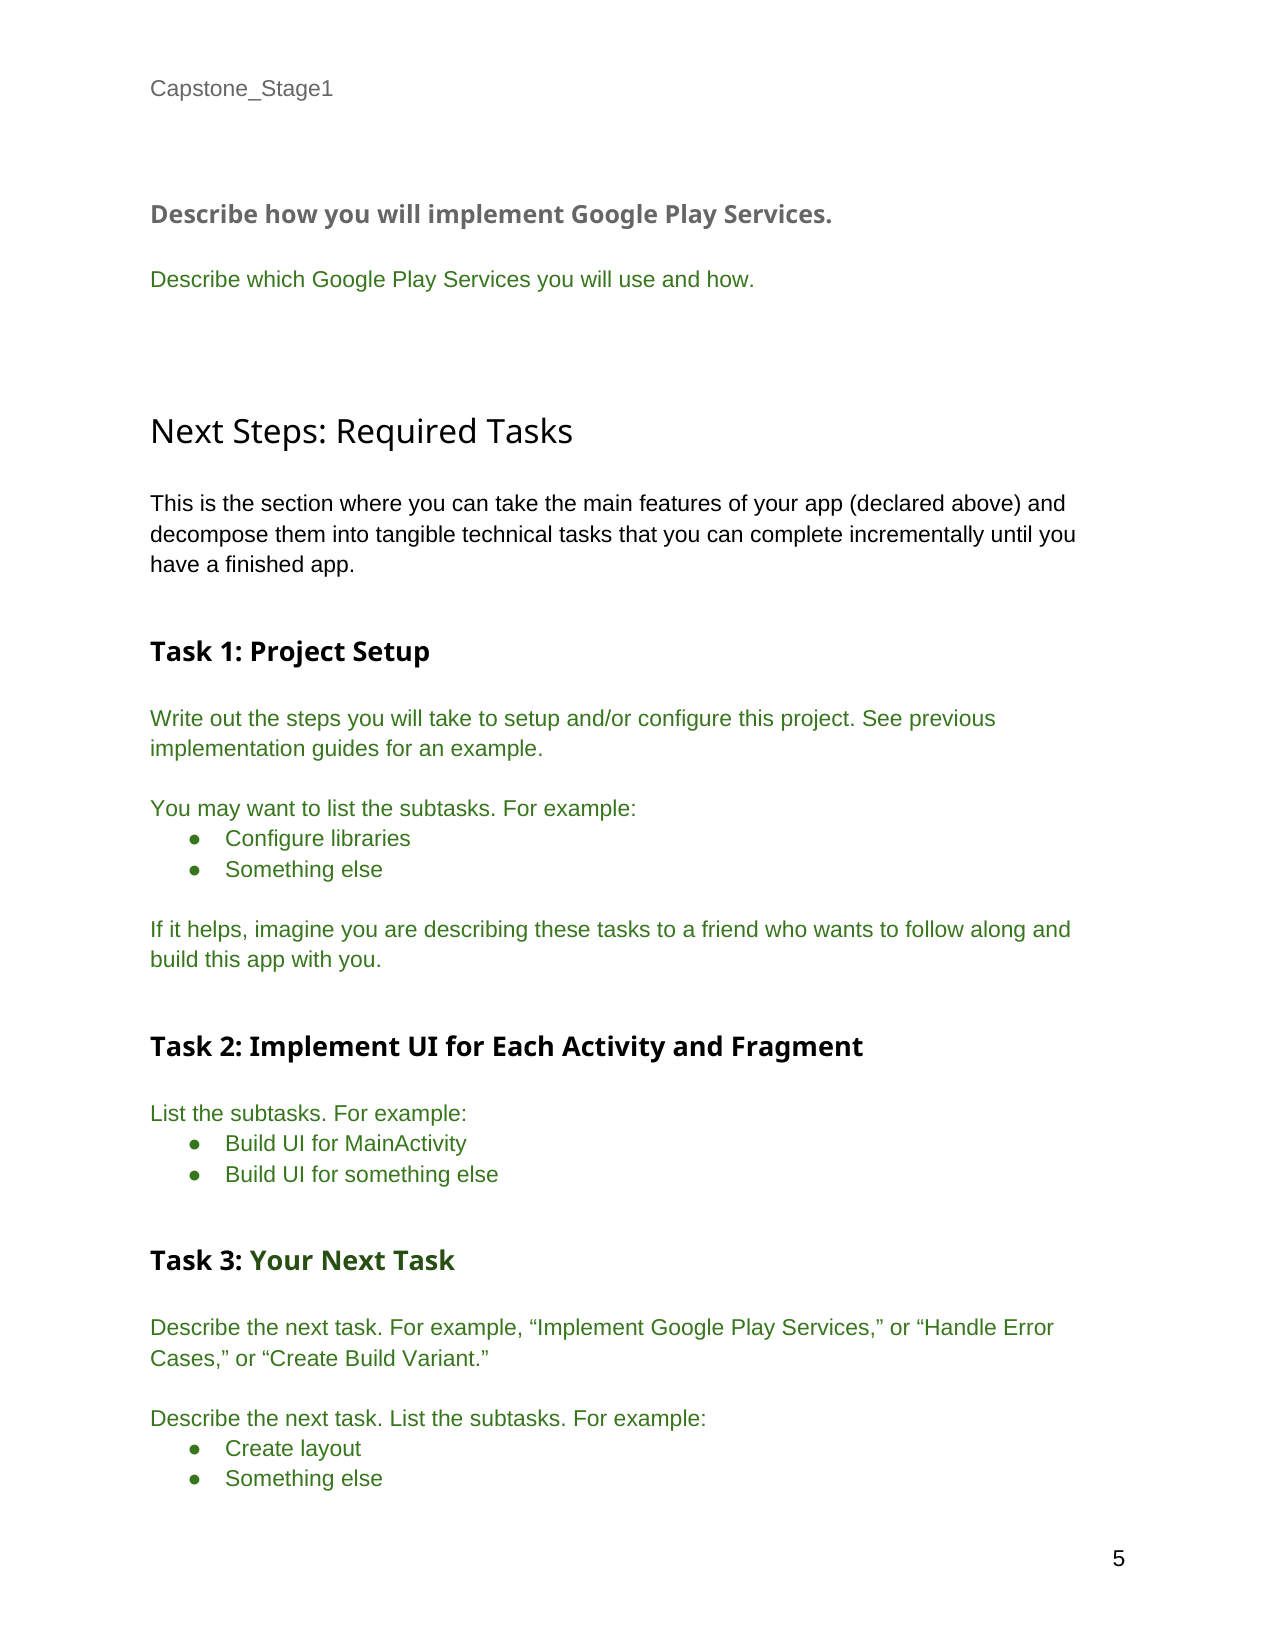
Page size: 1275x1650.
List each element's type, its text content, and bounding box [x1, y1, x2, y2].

text Describe the next task. For example, “Implement Google Play Services,” or “Handle Error Cases,” or “Create Build Variant.” [150, 1314, 1125, 1371]
subtitle Task 2: Implement UI for Each Activity and Fragment [150, 1027, 1125, 1064]
list Build UI for something else [187, 1161, 1125, 1187]
subtitle Next Steps: Required Tasks [150, 408, 1125, 453]
text List the subtasks. For example: [150, 1100, 1125, 1126]
list Something else [187, 1465, 1125, 1492]
text If it helps, imagine you are describing these tasks to a friend who wants to follow along and build this app with you. [150, 916, 1125, 973]
list Configure libraries [187, 825, 1125, 852]
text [150, 1405, 1125, 1431]
subtitle Task 1: Project Setup [150, 632, 1125, 669]
text Describe which Google Play Services you will use and how. [150, 266, 1125, 293]
subtitle Task 3: Your Next Task [150, 1242, 1125, 1279]
list Build UI for MainActivity [187, 1130, 1125, 1157]
text You may want to list the subtasks. For example: [150, 795, 1125, 822]
list Create layout [187, 1435, 1125, 1462]
list Something else [187, 856, 1125, 882]
subtitle Describe how you will implement Google Play Services. [150, 197, 1125, 231]
text This is the section where you can take the main features of your app (declared above) and decompose them into tangible technical tasks that you can complete incrementally until you have a finished app. [150, 490, 1125, 577]
text Write out the steps you will take to setup and/or configure this project. See previous implementation guides for an example. [150, 704, 1125, 761]
